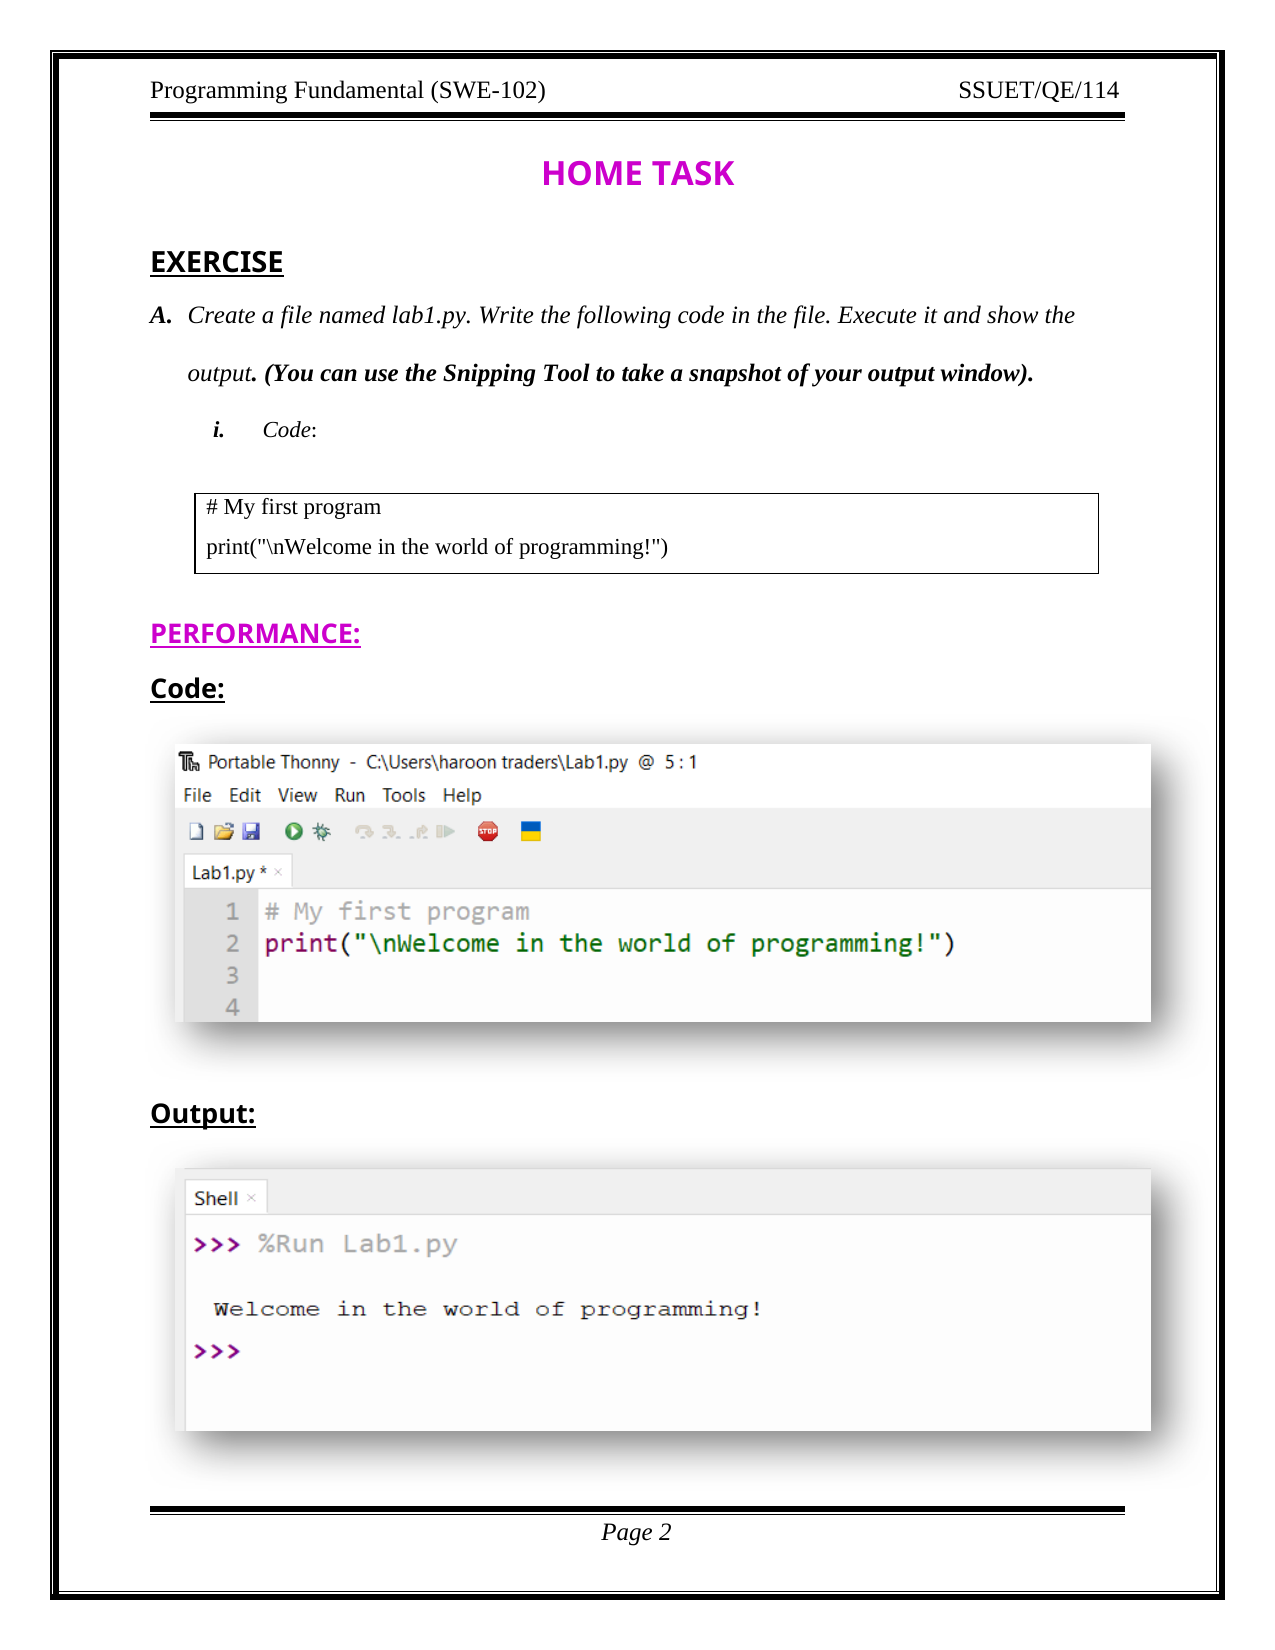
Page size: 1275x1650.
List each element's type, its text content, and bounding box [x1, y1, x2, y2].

table_header # My first program print("\nWelcome in the world of programming!") [196, 494, 1098, 572]
text EXERCISE [150, 241, 1125, 281]
title HOME task [150, 150, 1125, 196]
text Code: [150, 670, 1125, 707]
list Code: [225, 416, 1125, 443]
picture [175, 1168, 1151, 1431]
text Output: [150, 1094, 1125, 1131]
list Create a file named lab1.py. Write the following code in the file. Execute it and show the output. (You can use the Snipping Tool to take a snapshot of your output window). [150, 301, 1125, 387]
text PERFORMANCE: [150, 615, 1125, 652]
picture [175, 744, 1151, 1022]
